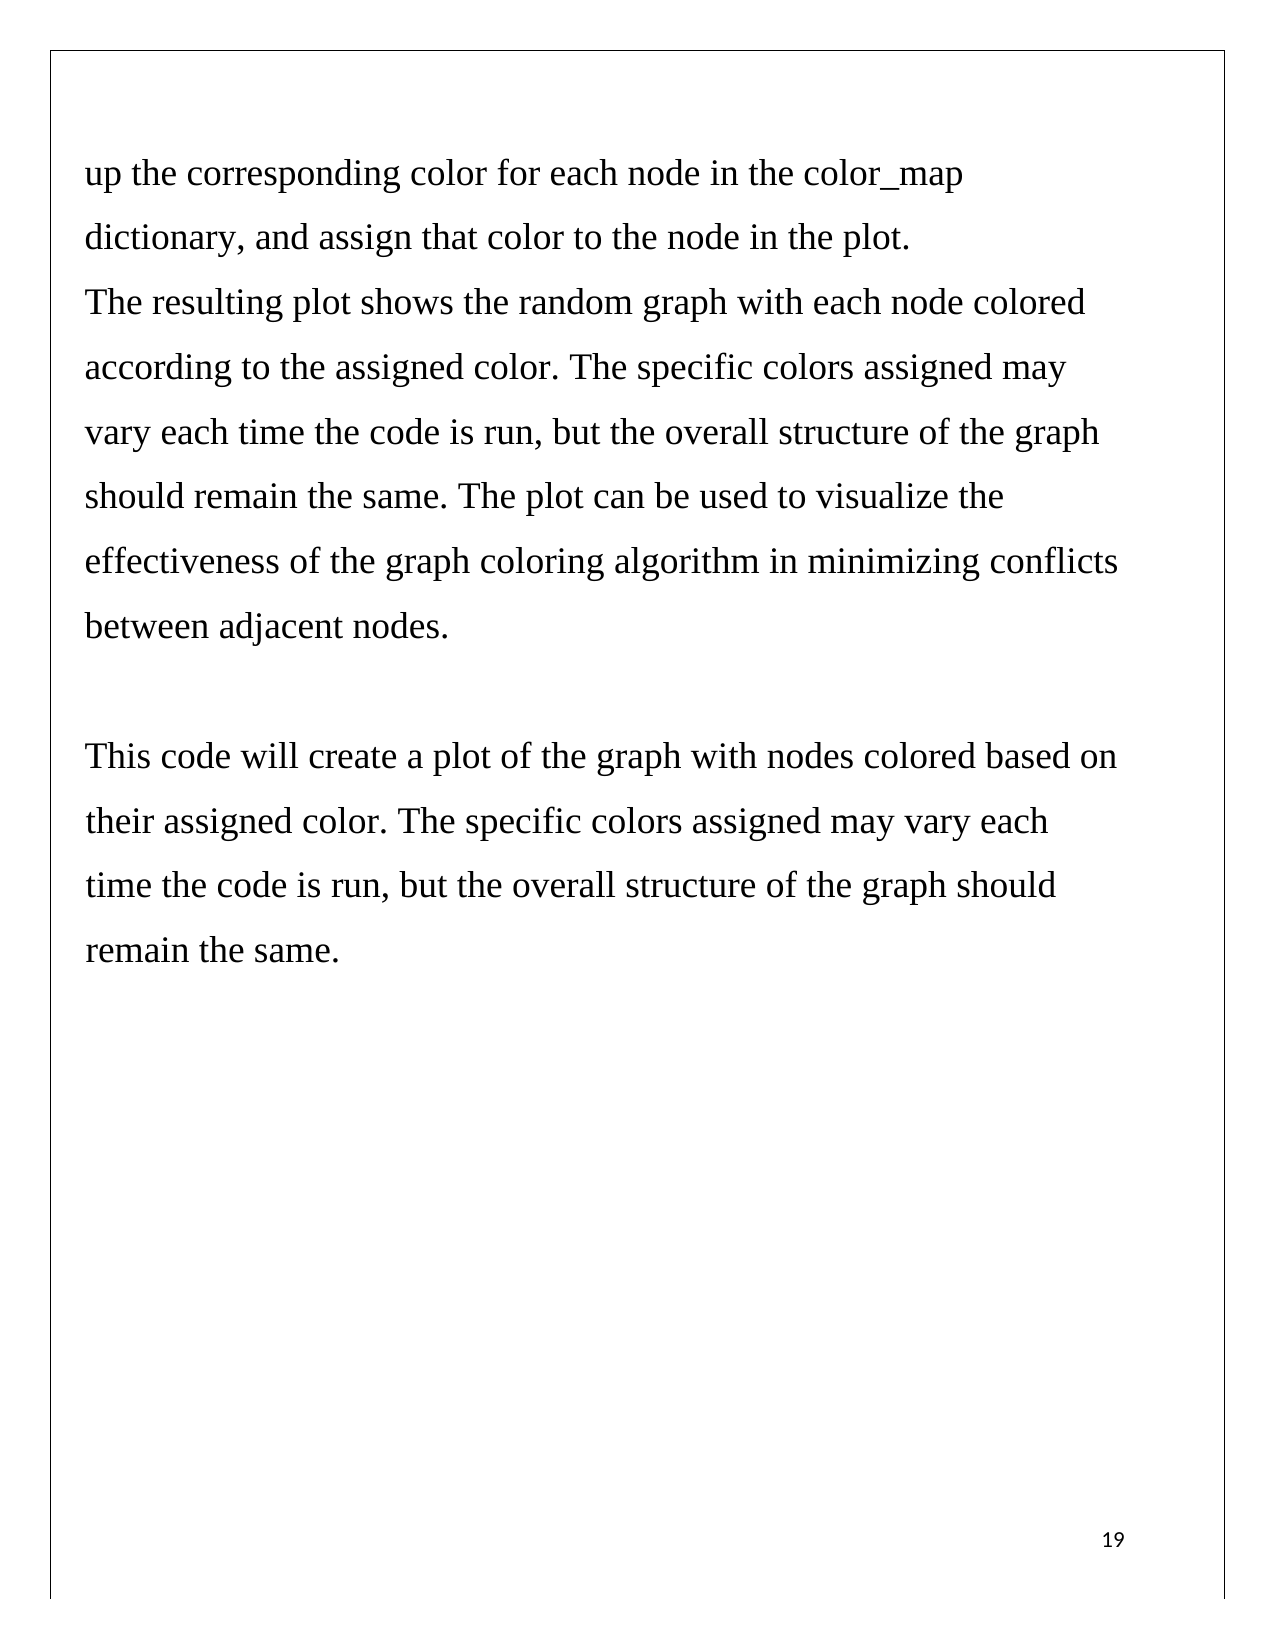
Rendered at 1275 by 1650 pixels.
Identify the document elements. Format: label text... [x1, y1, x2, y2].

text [84, 150, 1124, 258]
text The resulting plot shows the random graph with each node colored according to the assigned color. The specific colors assigned may vary each time the code is run, but the overall structure of the graph should remain the same. The plot can be used to visualize the effectiveness of the graph coloring algorithm in minimizing conflicts between adjacent nodes. [84, 280, 1124, 646]
text This code will create a plot of the graph with nodes colored based on their assigned color. The specific colors assigned may vary each time the code is run, but the overall structure of the graph should remain the same. [84, 733, 1124, 971]
